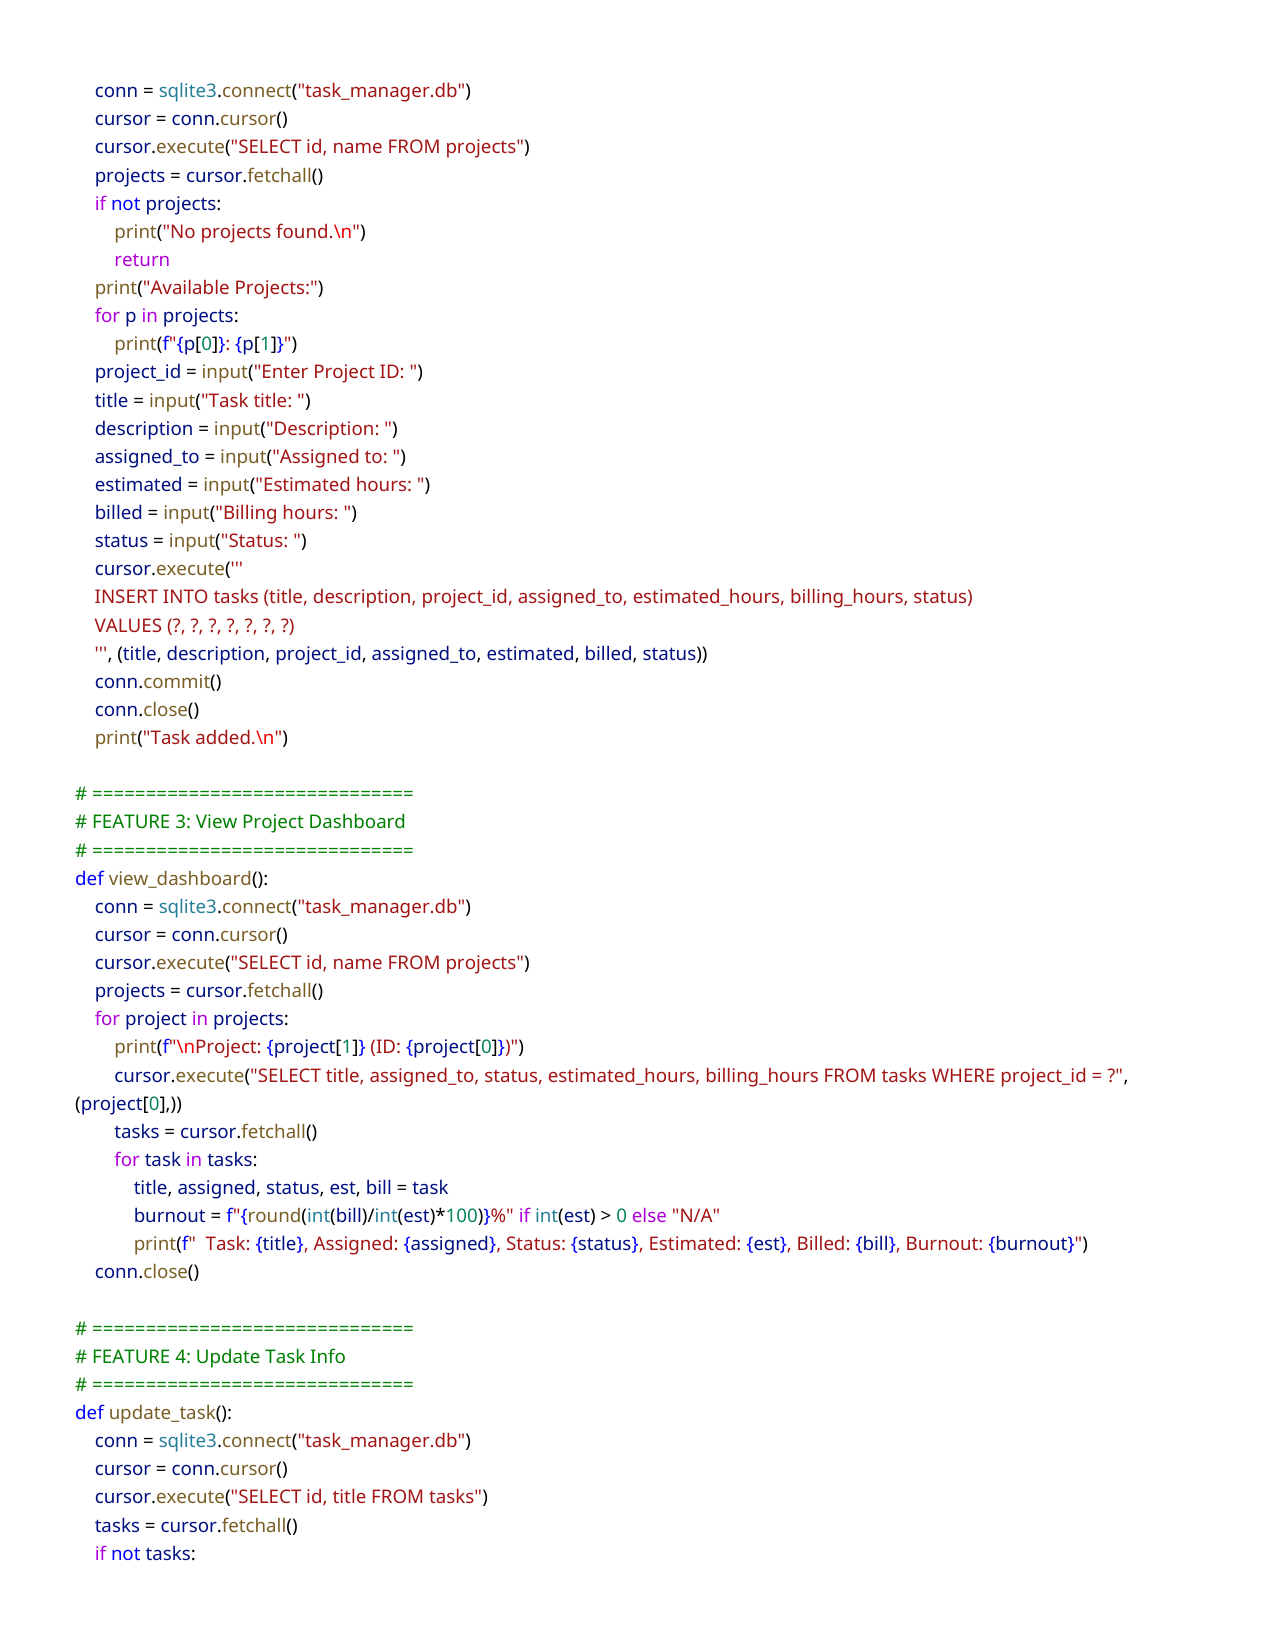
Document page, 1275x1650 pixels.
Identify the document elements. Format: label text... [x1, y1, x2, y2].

text cursor.execute("SELECT title, assigned_to, status, estimated_hours, billing_hours FROM tasks WHERE project_id = ?", (project[0],)) [75, 1059, 1200, 1116]
text print("Task added.\n") [75, 722, 1200, 750]
text if not tasks: [75, 1537, 1200, 1566]
text # ============================== [75, 1312, 1200, 1341]
text cursor.execute("SELECT id, title FROM tasks") [75, 1481, 1200, 1509]
text for task in tasks: [75, 1144, 1200, 1172]
text billed = input("Billing hours: ") [75, 497, 1200, 525]
text cursor = conn.cursor() [75, 919, 1200, 947]
text conn.commit() [75, 666, 1200, 694]
text for project in projects: [75, 1003, 1200, 1031]
text cursor.execute("SELECT id, name FROM projects") [75, 947, 1200, 975]
text status = input("Status: ") [75, 525, 1200, 553]
text conn = sqlite3.connect("task_manager.db") [75, 891, 1200, 919]
text # ============================== [75, 834, 1200, 862]
text cursor = conn.cursor() [75, 1453, 1200, 1481]
text cursor.execute("SELECT id, name FROM projects") [75, 131, 1200, 159]
text print("No projects found.\n") [75, 216, 1200, 244]
text conn.close() [75, 694, 1200, 722]
text burnout = f"{round(int(bill)/int(est)*100)}%" if int(est) > 0 else "N/A" [75, 1200, 1200, 1228]
text cursor.execute(''' [75, 553, 1200, 581]
text # ============================== [75, 778, 1200, 806]
text tasks = cursor.fetchall() [75, 1116, 1200, 1144]
text assigned_to = input("Assigned to: ") [75, 441, 1200, 469]
text print(f"{p[0]}: {p[1]}") [75, 328, 1200, 356]
text INSERT INTO tasks (title, description, project_id, assigned_to, estimated_hours, billing_hours, status) [75, 581, 1200, 609]
text if not projects: [75, 187, 1200, 216]
text project_id = input("Enter Project ID: ") [75, 356, 1200, 384]
text # FEATURE 3: View Project Dashboard [75, 806, 1200, 834]
text cursor = conn.cursor() [75, 103, 1200, 131]
text def view_dashboard(): [75, 862, 1200, 891]
text conn = sqlite3.connect("task_manager.db") [75, 75, 1200, 103]
text estimated = input("Estimated hours: ") [75, 469, 1200, 497]
text projects = cursor.fetchall() [75, 975, 1200, 1003]
text # ============================== [75, 1369, 1200, 1397]
text print(f" Task: {title}, Assigned: {assigned}, Status: {status}, Estimated: {est}, Billed: {bill}, Burnout: {burnout}") [75, 1228, 1200, 1256]
text conn = sqlite3.connect("task_manager.db") [75, 1425, 1200, 1453]
text VALUES (?, ?, ?, ?, ?, ?, ?) [75, 609, 1200, 637]
text print("Available Projects:") [75, 272, 1200, 300]
text ''', (title, description, project_id, assigned_to, estimated, billed, status)) [75, 637, 1200, 666]
text return [75, 244, 1200, 272]
text def update_task(): [75, 1397, 1200, 1425]
text description = input("Description: ") [75, 412, 1200, 441]
text projects = cursor.fetchall() [75, 159, 1200, 187]
text title, assigned, status, est, bill = task [75, 1172, 1200, 1200]
text tasks = cursor.fetchall() [75, 1509, 1200, 1537]
text conn.close() [75, 1256, 1200, 1284]
text # FEATURE 4: Update Task Info [75, 1341, 1200, 1369]
text title = input("Task title: ") [75, 384, 1200, 412]
text print(f"\nProject: {project[1]} (ID: {project[0]})") [75, 1031, 1200, 1059]
text for p in projects: [75, 300, 1200, 328]
